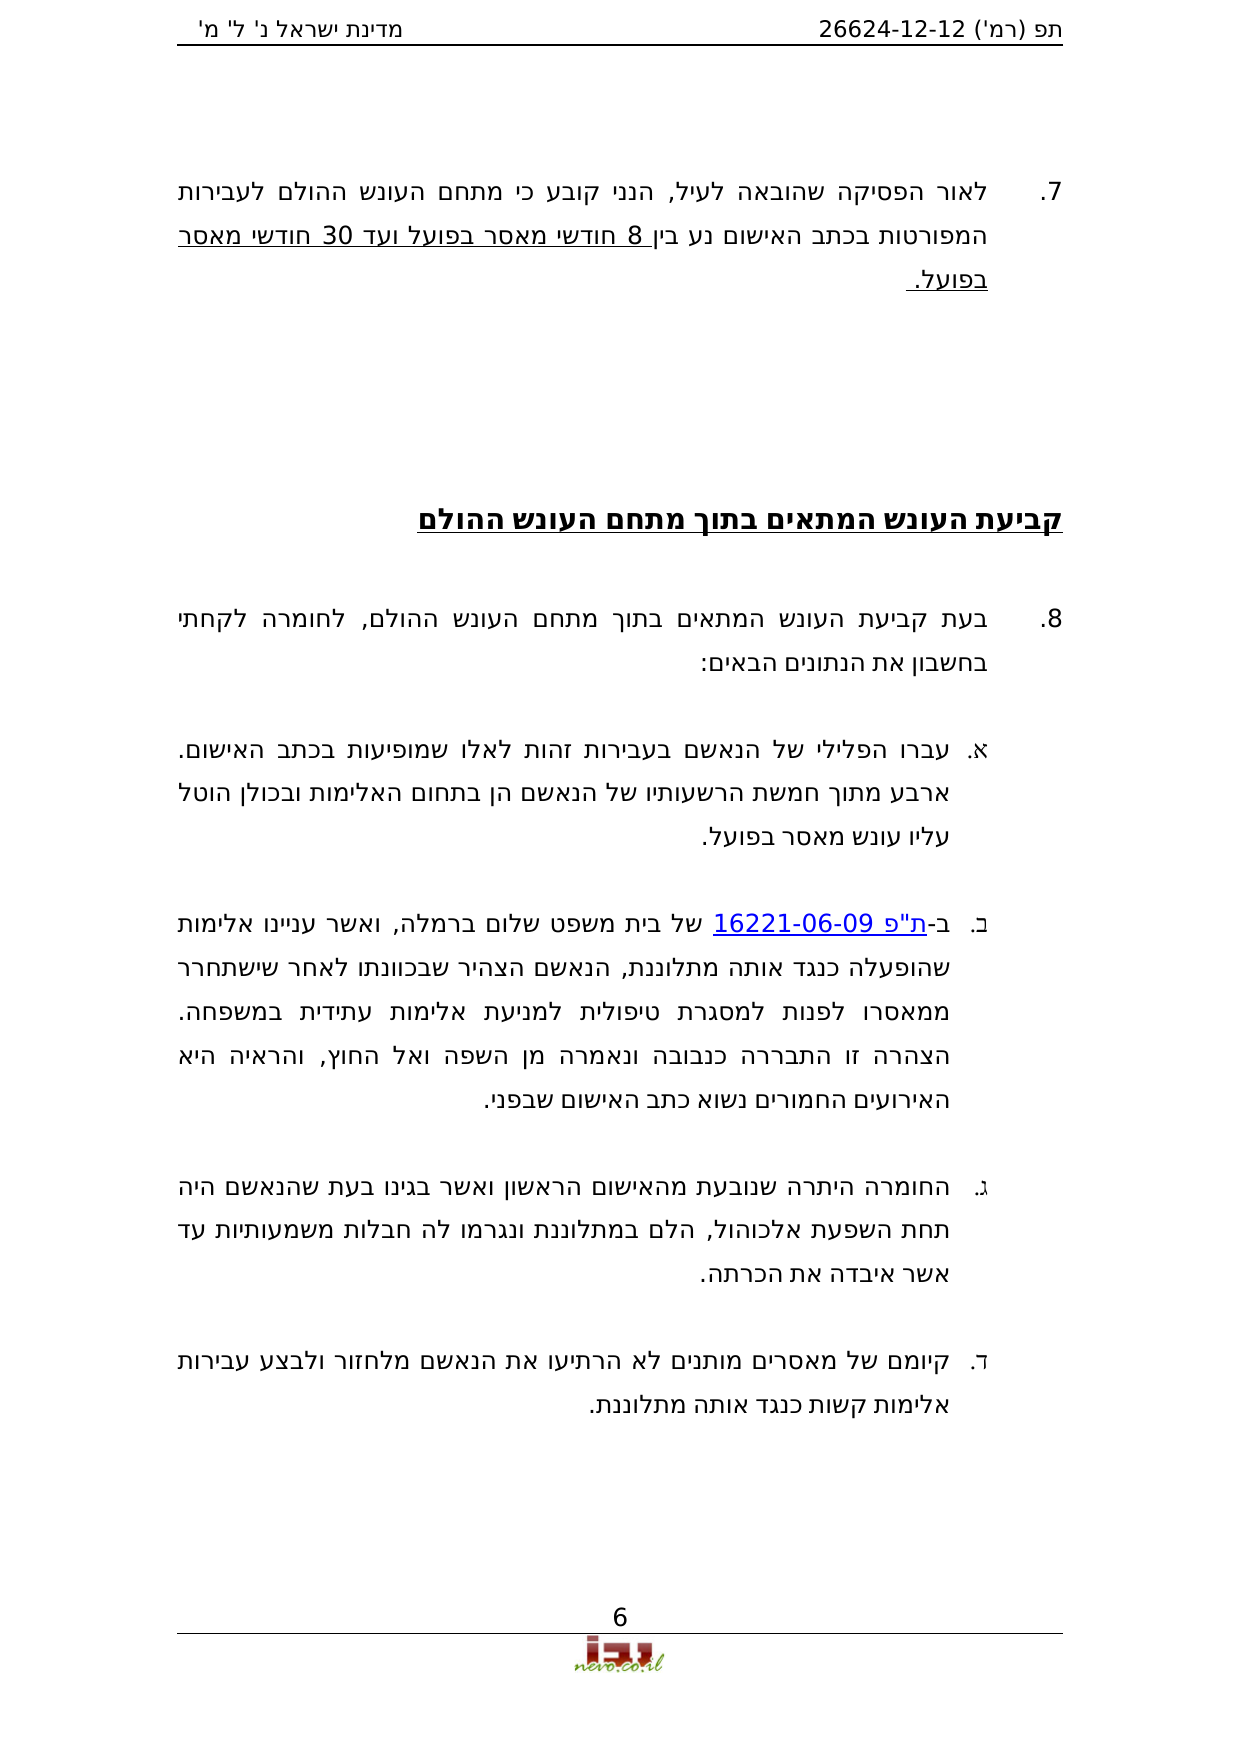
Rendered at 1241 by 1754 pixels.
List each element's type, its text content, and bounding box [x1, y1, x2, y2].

list קיומם של מאסרים מותנים לא הרתיעו את הנאשם מלחזור ולבצע עבירות אלימות קשות כנגד אותה מתלוננת. [177, 1346, 988, 1419]
list עברו הפלילי של הנאשם בעבירות זהות לאלו שמופיעות בכתב האישום. ארבע מתוך חמשת הרשעותיו של הנאשם הן בתחום האלימות ובכולן הוטל עליו עונש מאסר בפועל. [177, 735, 988, 852]
text 7. לאור הפסיקה שהובאה לעיל, הנני קובע כי מתחם העונש ההולם לעבירות המפורטות בכתב האישום נע בין 8 חודשי מאסר בפועל ועד 30 חודשי מאסר בפועל. [177, 177, 1063, 294]
list ב-ת"פ 16221-06-09 של בית משפט שלום ברמלה, ואשר עניינו אלימות שהופעלה כנגד אותה מתלוננת, הנאשם הצהיר שבכוונתו לאחר שישתחרר ממאסרו לפנות למסגרת טיפולית למניעת אלימות עתידית במשפחה. הצהרה זו התבררה כנבובה ונאמרה מן השפה ואל החוץ, והראיה היא האירועים החמורים נשוא כתב האישום שבפני. [177, 909, 988, 1114]
list החומרה היתרה שנובעת מהאישום הראשון ואשר בגינו בעת שהנאשם היה תחת השפעת אלכוהול, הלם במתלוננת ונגרמו לה חבלות משמעותיות עד אשר איבדה את הכרתה. [177, 1172, 988, 1289]
text 8. בעת קביעת העונש המתאים בתוך מתחם העונש ההולם, לחומרה לקחתי בחשבון את הנתונים הבאים: [177, 604, 1063, 677]
picture [574, 1635, 666, 1673]
text קביעת העונש המתאים בתוך מתחם העונש ההולם [177, 503, 1063, 537]
